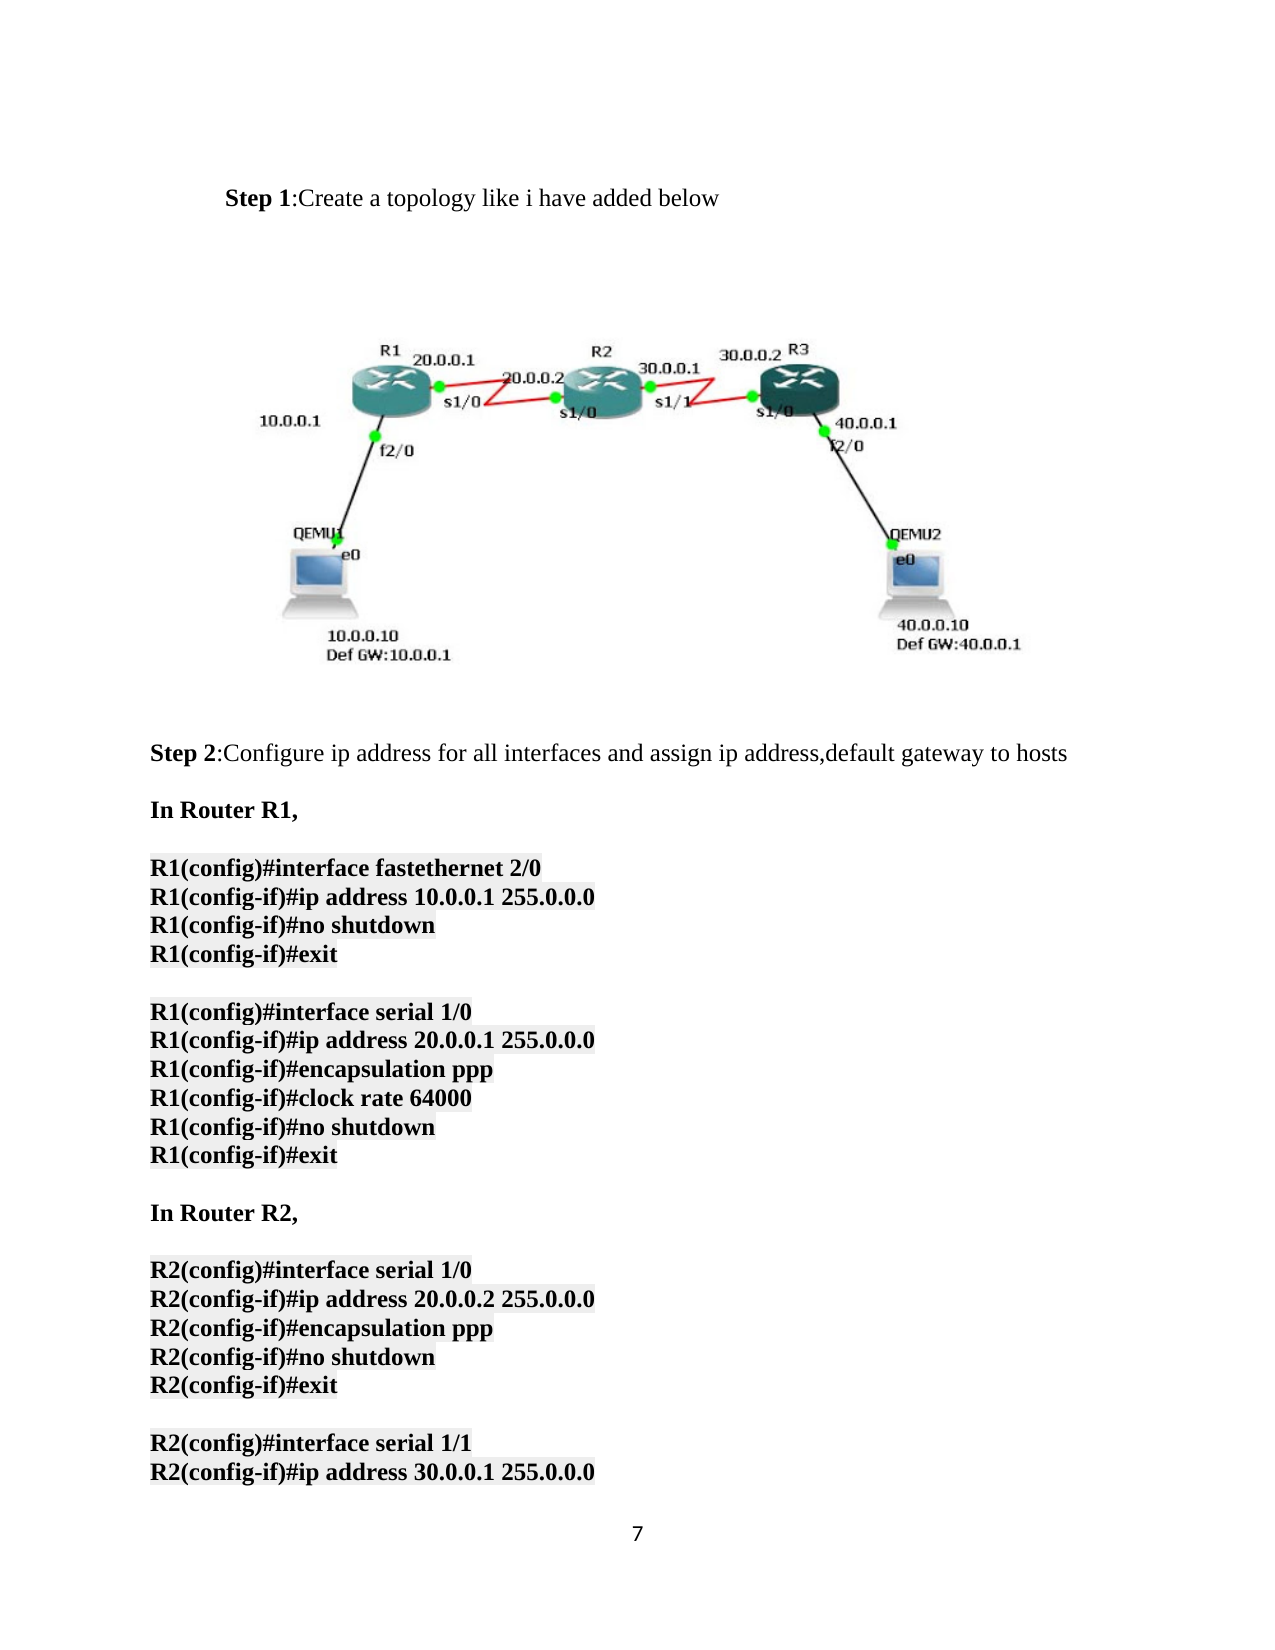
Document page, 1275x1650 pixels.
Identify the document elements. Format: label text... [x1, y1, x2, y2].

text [150, 738, 1125, 1485]
picture [225, 216, 1041, 713]
